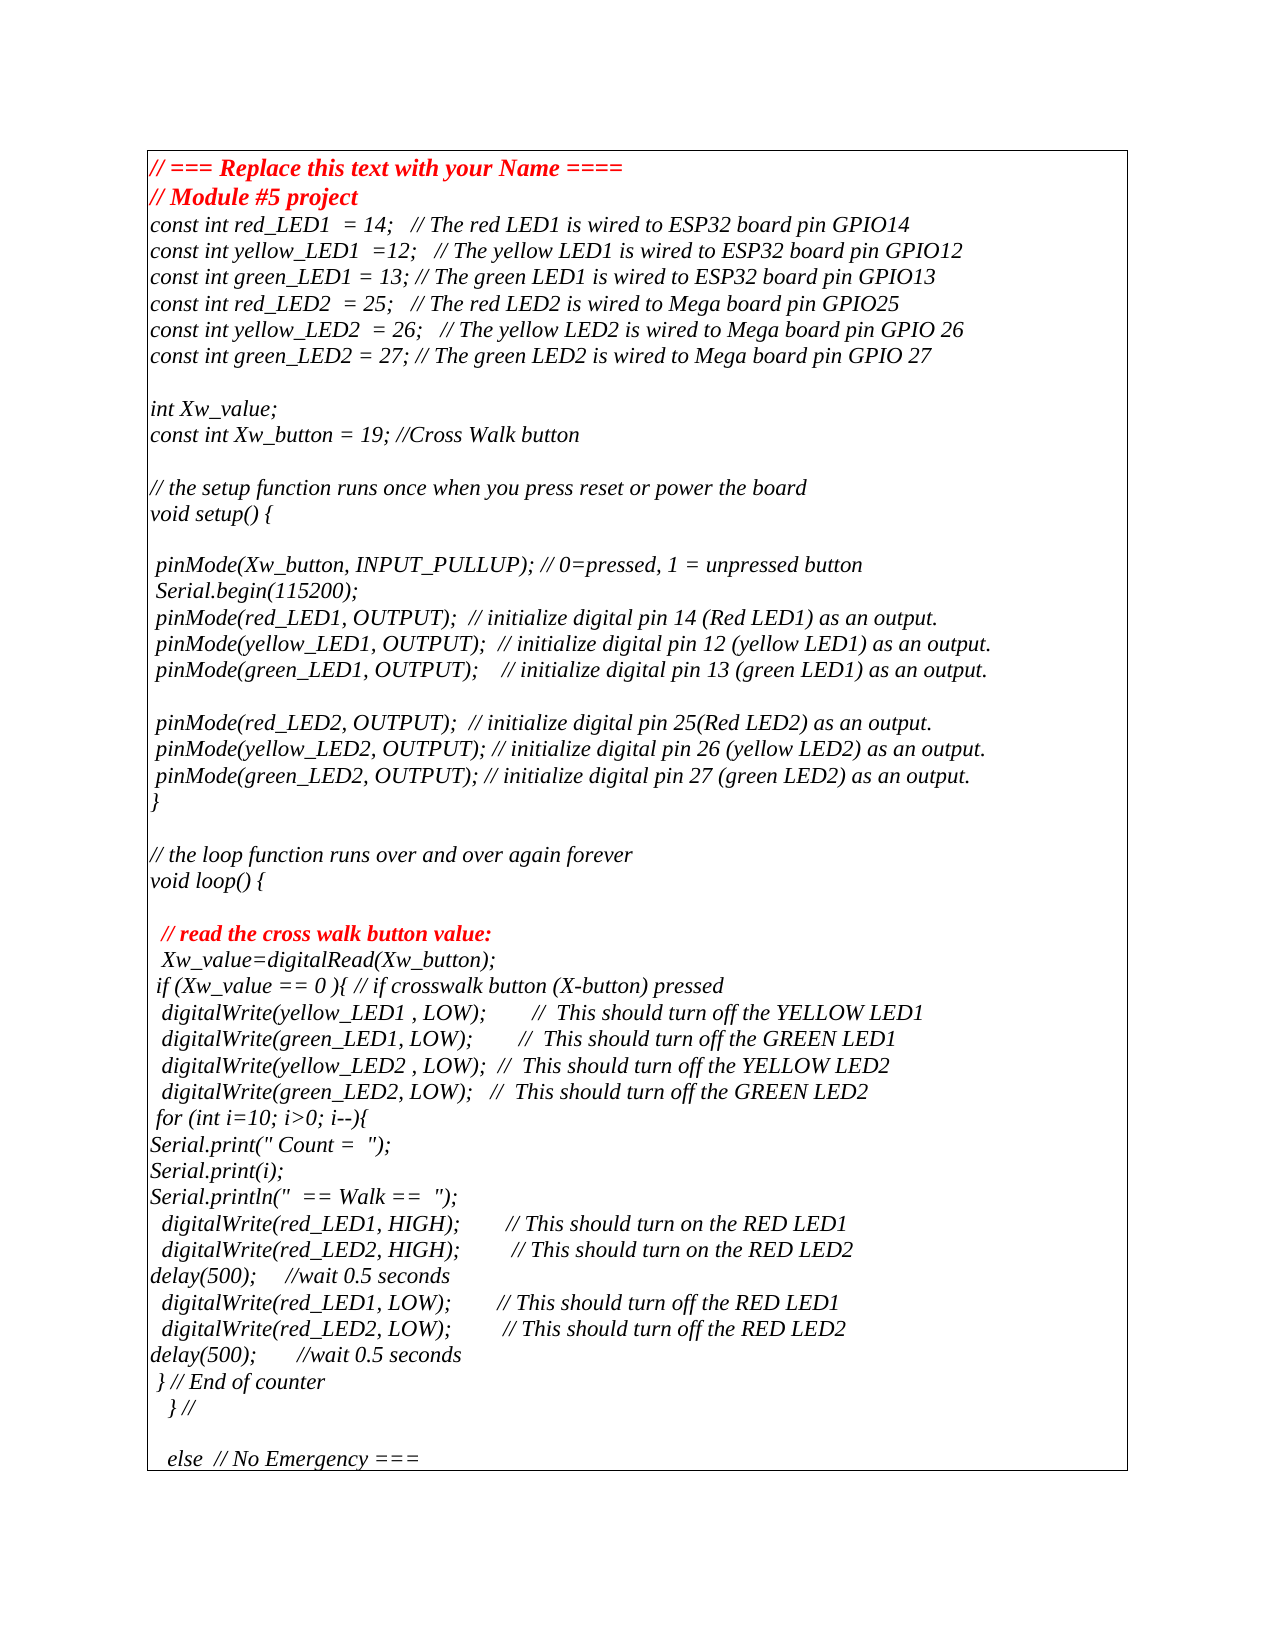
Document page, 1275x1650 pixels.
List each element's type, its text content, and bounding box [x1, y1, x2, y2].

text digitalWrite(green_LED2, LOW); // This should turn off the GREEN LED2 [150, 1078, 1125, 1104]
text else // No Emergency === [150, 1445, 1125, 1470]
text const int green_LED2 = 27; // The green LED2 is wired to Mega board pin GPIO 27 [150, 342, 1125, 369]
text } [150, 788, 1125, 814]
text delay(500); //wait 0.5 seconds [150, 1262, 1125, 1289]
text digitalWrite(red_LED1, HIGH); // This should turn on the RED LED1 [150, 1210, 1125, 1236]
text Xw_value=digitalRead(Xw_button); [150, 946, 1125, 973]
text // Module #5 project [150, 182, 1125, 211]
text Serial.begin(115200); [150, 577, 1125, 604]
text const int red_LED2 = 25; // The red LED2 is wired to Mega board pin GPIO25 [150, 290, 1125, 316]
text const int green_LED1 = 13; // The green LED1 is wired to ESP32 board pin GPIO13 [150, 263, 1125, 290]
text // the setup function runs once when you press reset or power the board [150, 474, 1125, 501]
text if (Xw_value == 0 ){ // if crosswalk button (X-button) pressed [150, 973, 1125, 999]
text } // [150, 1394, 1125, 1421]
text int Xw_value; [150, 395, 1125, 421]
text digitalWrite(red_LED2, LOW); // This should turn off the RED LED2 [150, 1315, 1125, 1342]
text const int red_LED1 = 14; // The red LED1 is wired to ESP32 board pin GPIO14 [150, 211, 1125, 237]
text Serial.print(" Count = "); [150, 1131, 1125, 1157]
text pinMode(yellow_LED1, OUTPUT); // initialize digital pin 12 (yellow LED1) as an output. [150, 630, 1125, 656]
text digitalWrite(yellow_LED2 , LOW); // This should turn off the YELLOW LED2 [150, 1052, 1125, 1078]
text const int Xw_button = 19; //Cross Walk button [150, 421, 1125, 448]
text pinMode(yellow_LED2, OUTPUT); // initialize digital pin 26 (yellow LED2) as an output. [150, 735, 1125, 762]
text } // End of counter [150, 1368, 1125, 1394]
text for (int i=10; i>0; i--){ [150, 1104, 1125, 1131]
text // the loop function runs over and over again forever [150, 841, 1125, 867]
text pinMode(red_LED1, OUTPUT); // initialize digital pin 14 (Red LED1) as an output. [150, 604, 1125, 630]
text Serial.print(i); [150, 1157, 1125, 1183]
text delay(500); //wait 0.5 seconds [150, 1342, 1125, 1368]
text // === Replace this text with your Name ==== [148, 151, 1127, 182]
text void loop() { [150, 867, 1125, 893]
text digitalWrite(red_LED2, HIGH); // This should turn on the RED LED2 [150, 1236, 1125, 1262]
text const int yellow_LED1 =12; // The yellow LED1 is wired to ESP32 board pin GPIO12 [150, 237, 1125, 263]
text // read the cross walk button value: [150, 920, 1125, 946]
text digitalWrite(red_LED1, LOW); // This should turn off the RED LED1 [150, 1289, 1125, 1315]
text Serial.println(" == Walk == "); [150, 1183, 1125, 1210]
text pinMode(green_LED2, OUTPUT); // initialize digital pin 27 (green LED2) as an output. [150, 762, 1125, 788]
text void setup() { [150, 501, 1125, 527]
text pinMode(red_LED2, OUTPUT); // initialize digital pin 25(Red LED2) as an output. [150, 709, 1125, 735]
text pinMode(green_LED1, OUTPUT); // initialize digital pin 13 (green LED1) as an output. [150, 656, 1125, 683]
text digitalWrite(yellow_LED1 , LOW); // This should turn off the YELLOW LED1 [150, 999, 1125, 1025]
text pinMode(Xw_button, INPUT_PULLUP); // 0=pressed, 1 = unpressed button [150, 551, 1125, 577]
text digitalWrite(green_LED1, LOW); // This should turn off the GREEN LED1 [150, 1025, 1125, 1052]
text const int yellow_LED2 = 26; // The yellow LED2 is wired to Mega board pin GPIO 26 [150, 316, 1125, 342]
